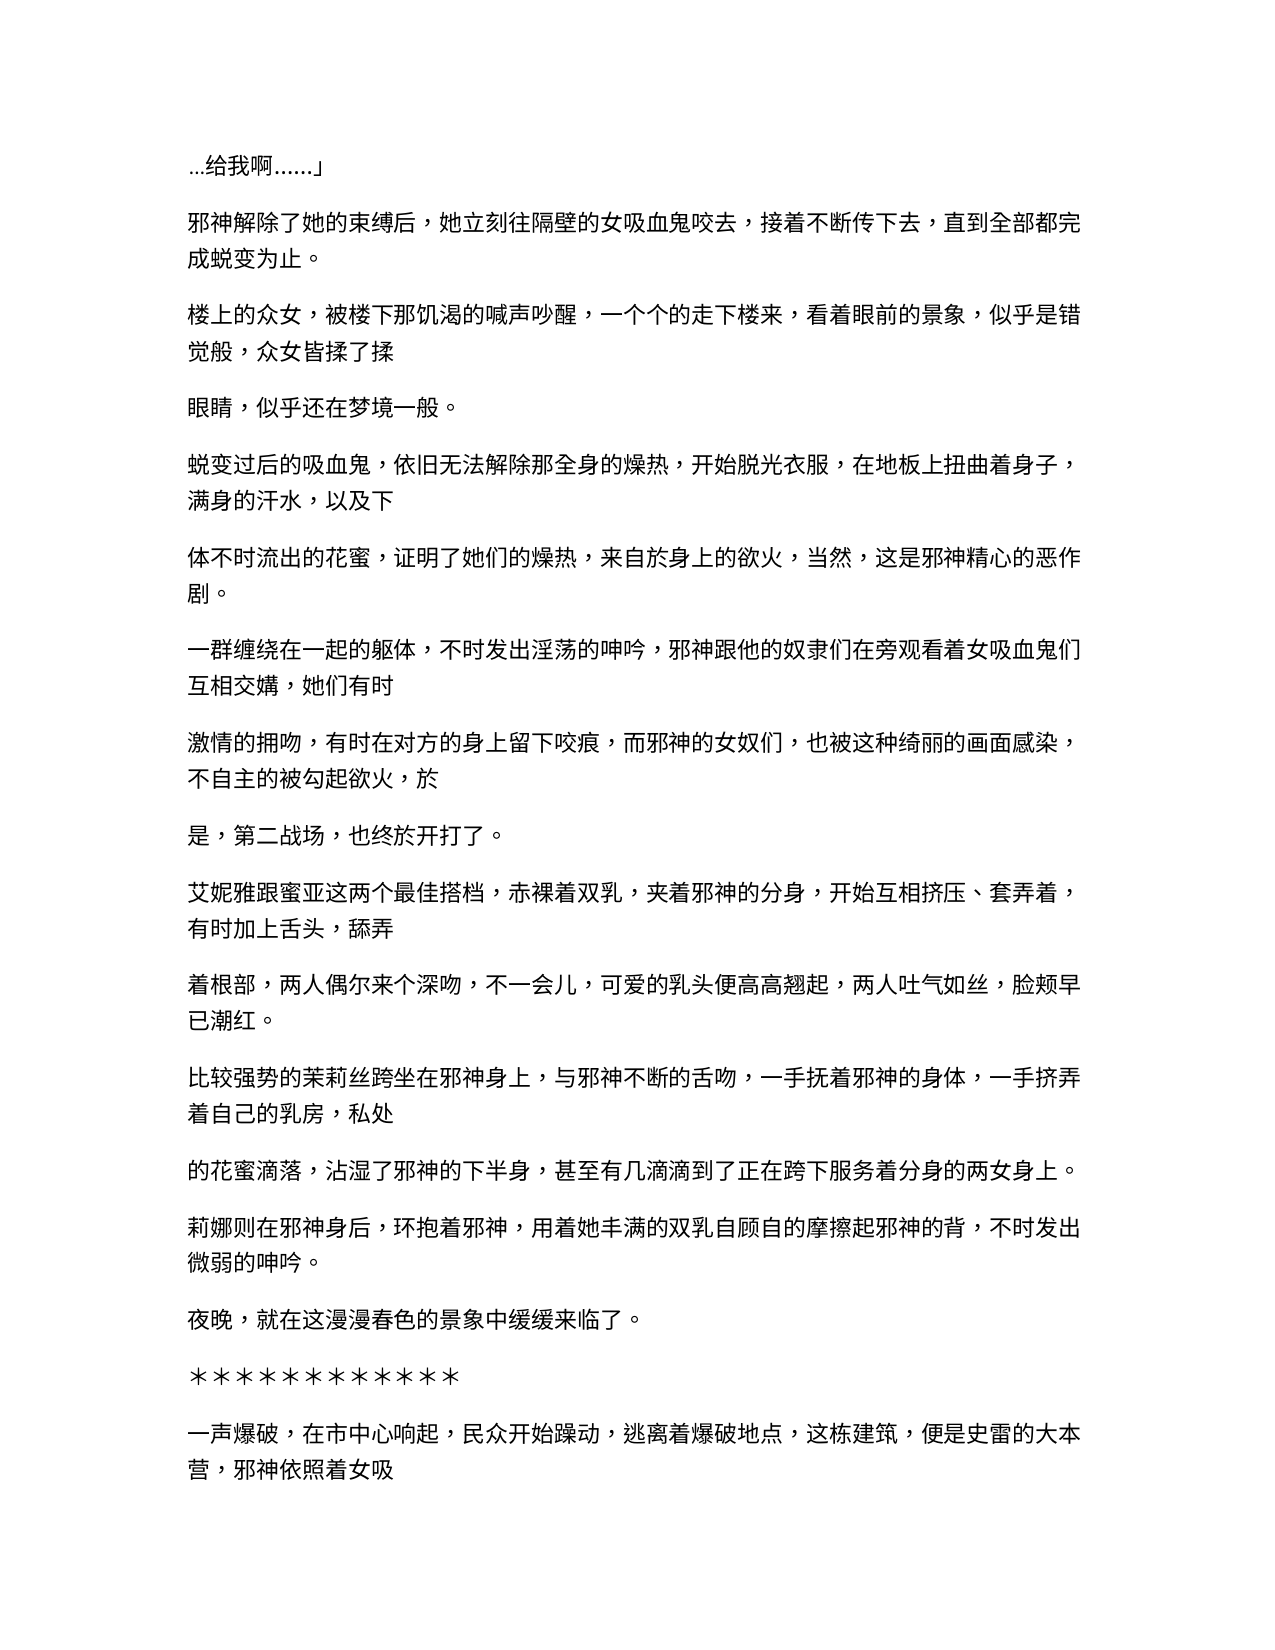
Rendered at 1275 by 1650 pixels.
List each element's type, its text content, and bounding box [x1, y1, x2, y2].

text 邪神解除了她的束缚后，她立刻往隔壁的女吸血鬼咬去，接着不断传下去，直到全部都完成蜕变为止。 [187, 207, 1087, 274]
text 着根部，两人偶尔来个深吻，不一会儿，可爱的乳头便高高翘起，两人吐气如丝，脸颊早已潮红。 [187, 969, 1087, 1036]
text ＊＊＊＊＊＊＊＊＊＊＊＊ [187, 1361, 1087, 1392]
text 艾妮雅跟蜜亚这两个最佳搭档，赤裸着双乳，夹着邪神的分身，开始互相挤压、套弄着，有时加上舌头，舔弄 [187, 877, 1087, 944]
text 的花蜜滴落，沾湿了邪神的下半身，甚至有几滴滴到了正在跨下服务着分身的两女身上。 [187, 1155, 1087, 1186]
text 莉娜则在邪神身后，环抱着邪神，用着她丰满的双乳自顾自的摩擦起邪神的背，不时发出微弱的呻吟。 [187, 1211, 1087, 1279]
text …给我啊……」 [187, 150, 1087, 181]
text 激情的拥吻，有时在对方的身上留下咬痕，而邪神的女奴们，也被这种绮丽的画面感染，不自主的被勾起欲火，於 [187, 727, 1087, 794]
text 夜晚，就在这漫漫春色的景象中缓缓来临了。 [187, 1304, 1087, 1335]
text 是，第二战场，也终於开打了。 [187, 820, 1087, 851]
text 楼上的众女，被楼下那饥渴的喊声吵醒，一个个的走下楼来，看着眼前的景象，似乎是错觉般，众女皆揉了揉 [187, 299, 1087, 367]
text 一声爆破，在市中心响起，民众开始躁动，逃离着爆破地点，这栋建筑，便是史雷的大本营，邪神依照着女吸 [187, 1418, 1087, 1485]
text 比较强势的茉莉丝跨坐在邪神身上，与邪神不断的舌吻，一手抚着邪神的身体，一手挤弄着自己的乳房，私处 [187, 1062, 1087, 1129]
text 蜕变过后的吸血鬼，依旧无法解除那全身的燥热，开始脱光衣服，在地板上扭曲着身子，满身的汗水，以及下 [187, 449, 1087, 516]
text 一群缠绕在一起的躯体，不时发出淫荡的呻吟，邪神跟他的奴隶们在旁观看着女吸血鬼们互相交媾，她们有时 [187, 634, 1087, 702]
text 体不时流出的花蜜，证明了她们的燥热，来自於身上的欲火，当然，这是邪神精心的恶作剧。 [187, 542, 1087, 609]
text 眼睛，似乎还在梦境一般。 [187, 392, 1087, 423]
